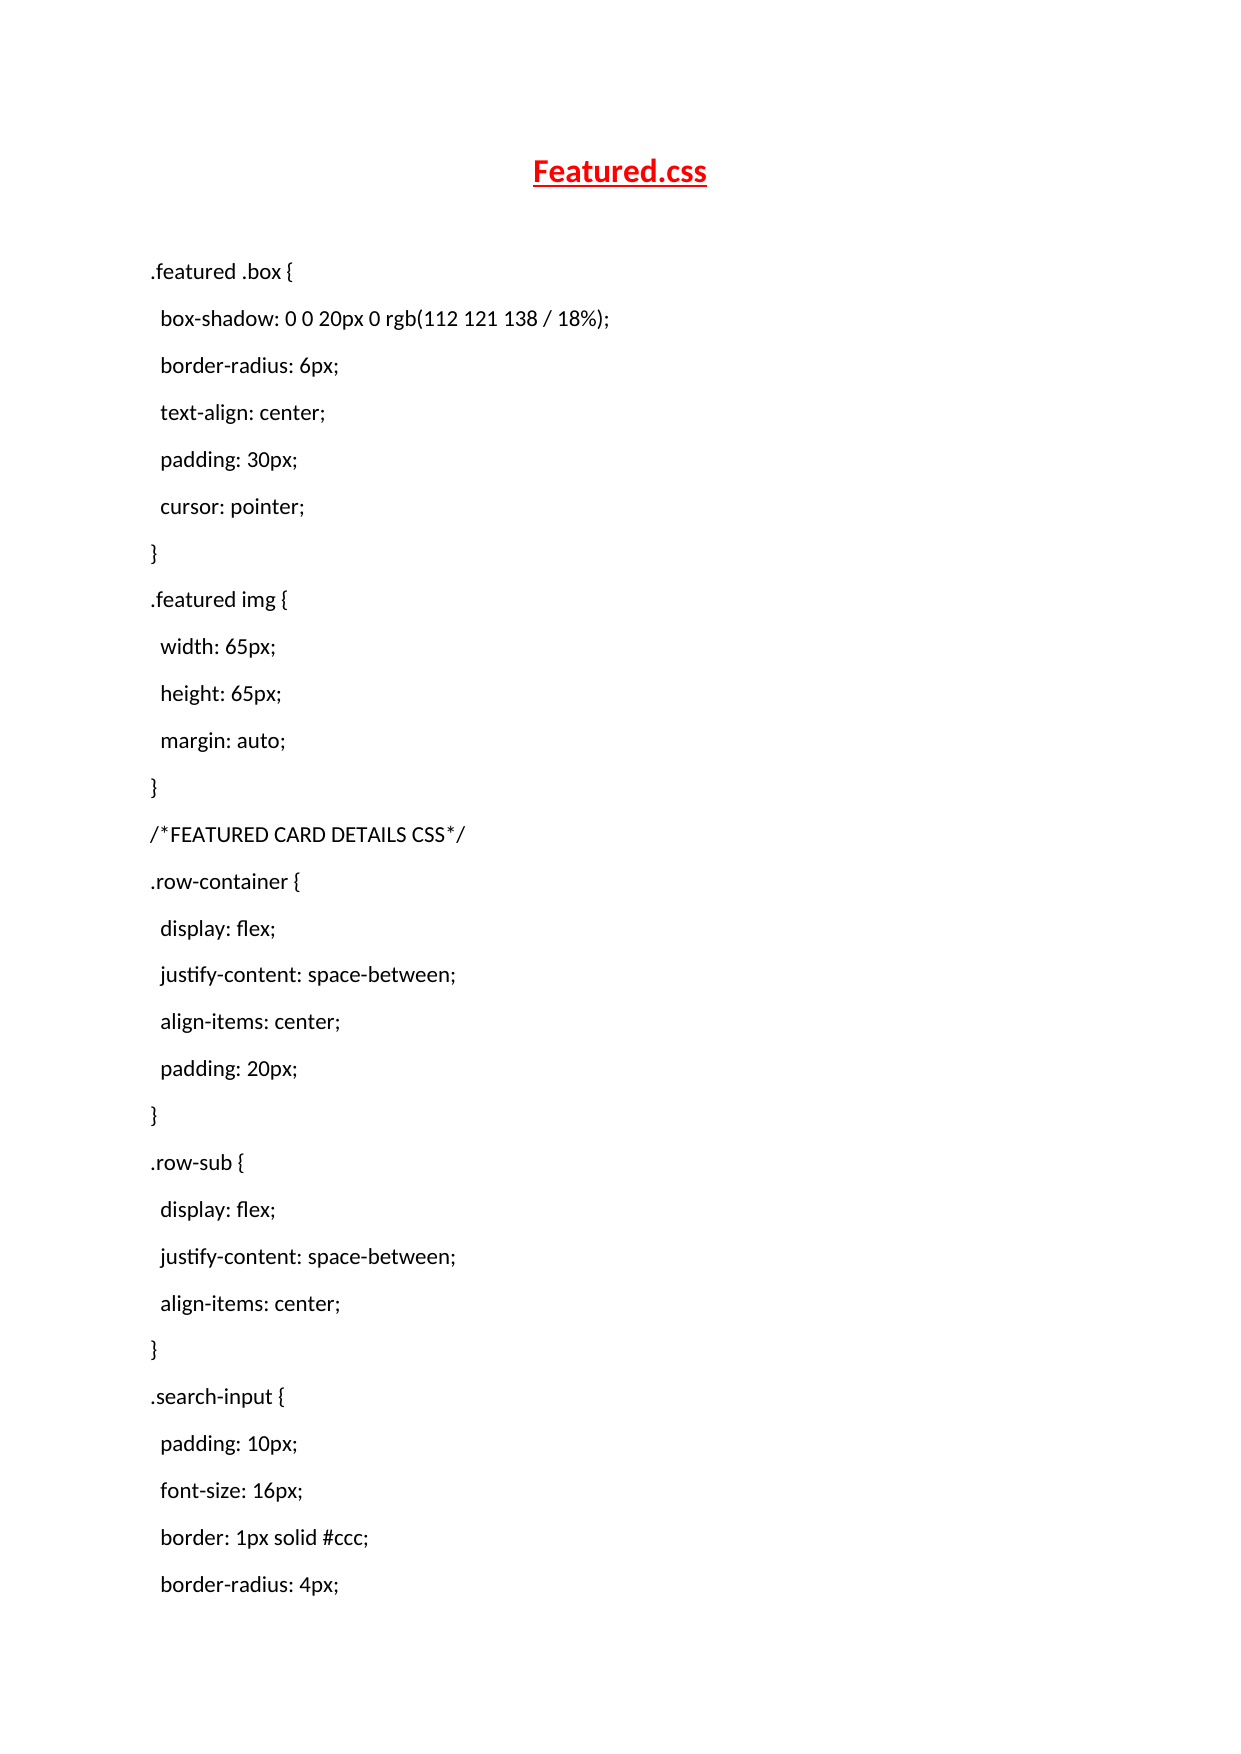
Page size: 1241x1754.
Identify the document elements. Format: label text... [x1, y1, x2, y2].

text font-size: 16px; [150, 1476, 1090, 1504]
text padding: 10px; [150, 1429, 1090, 1457]
text cursor: pointer; [150, 492, 1090, 520]
text Featured.css [150, 150, 1090, 191]
text } [150, 539, 1090, 567]
text display: flex; [150, 1195, 1090, 1223]
text width: 65px; [150, 632, 1090, 661]
text box-shadow: 0 0 20px 0 rgb(112 121 138 / 18%); [150, 304, 1090, 332]
text display: flex; [150, 914, 1090, 942]
text height: 65px; [150, 679, 1090, 707]
text align-items: center; [150, 1289, 1090, 1317]
text border: 1px solid #ccc; [150, 1523, 1090, 1551]
text } [150, 773, 1090, 801]
text } [150, 1101, 1090, 1129]
text align-items: center; [150, 1007, 1090, 1036]
text .row-sub { [150, 1148, 1090, 1176]
text padding: 20px; [150, 1054, 1090, 1082]
text justify-content: space-between; [150, 1242, 1090, 1270]
text .featured .box { [150, 257, 1090, 286]
text } [150, 1336, 1090, 1364]
text justify-content: space-between; [150, 961, 1090, 989]
text /*FEATURED CARD DETAILS CSS*/ [150, 820, 1090, 848]
text padding: 30px; [150, 445, 1090, 473]
text margin: auto; [150, 726, 1090, 754]
text .featured img { [150, 586, 1090, 614]
text .row-container { [150, 867, 1090, 895]
text border-radius: 4px; [150, 1570, 1090, 1598]
text border-radius: 6px; [150, 351, 1090, 379]
text text-align: center; [150, 398, 1090, 426]
text .search-input { [150, 1382, 1090, 1411]
